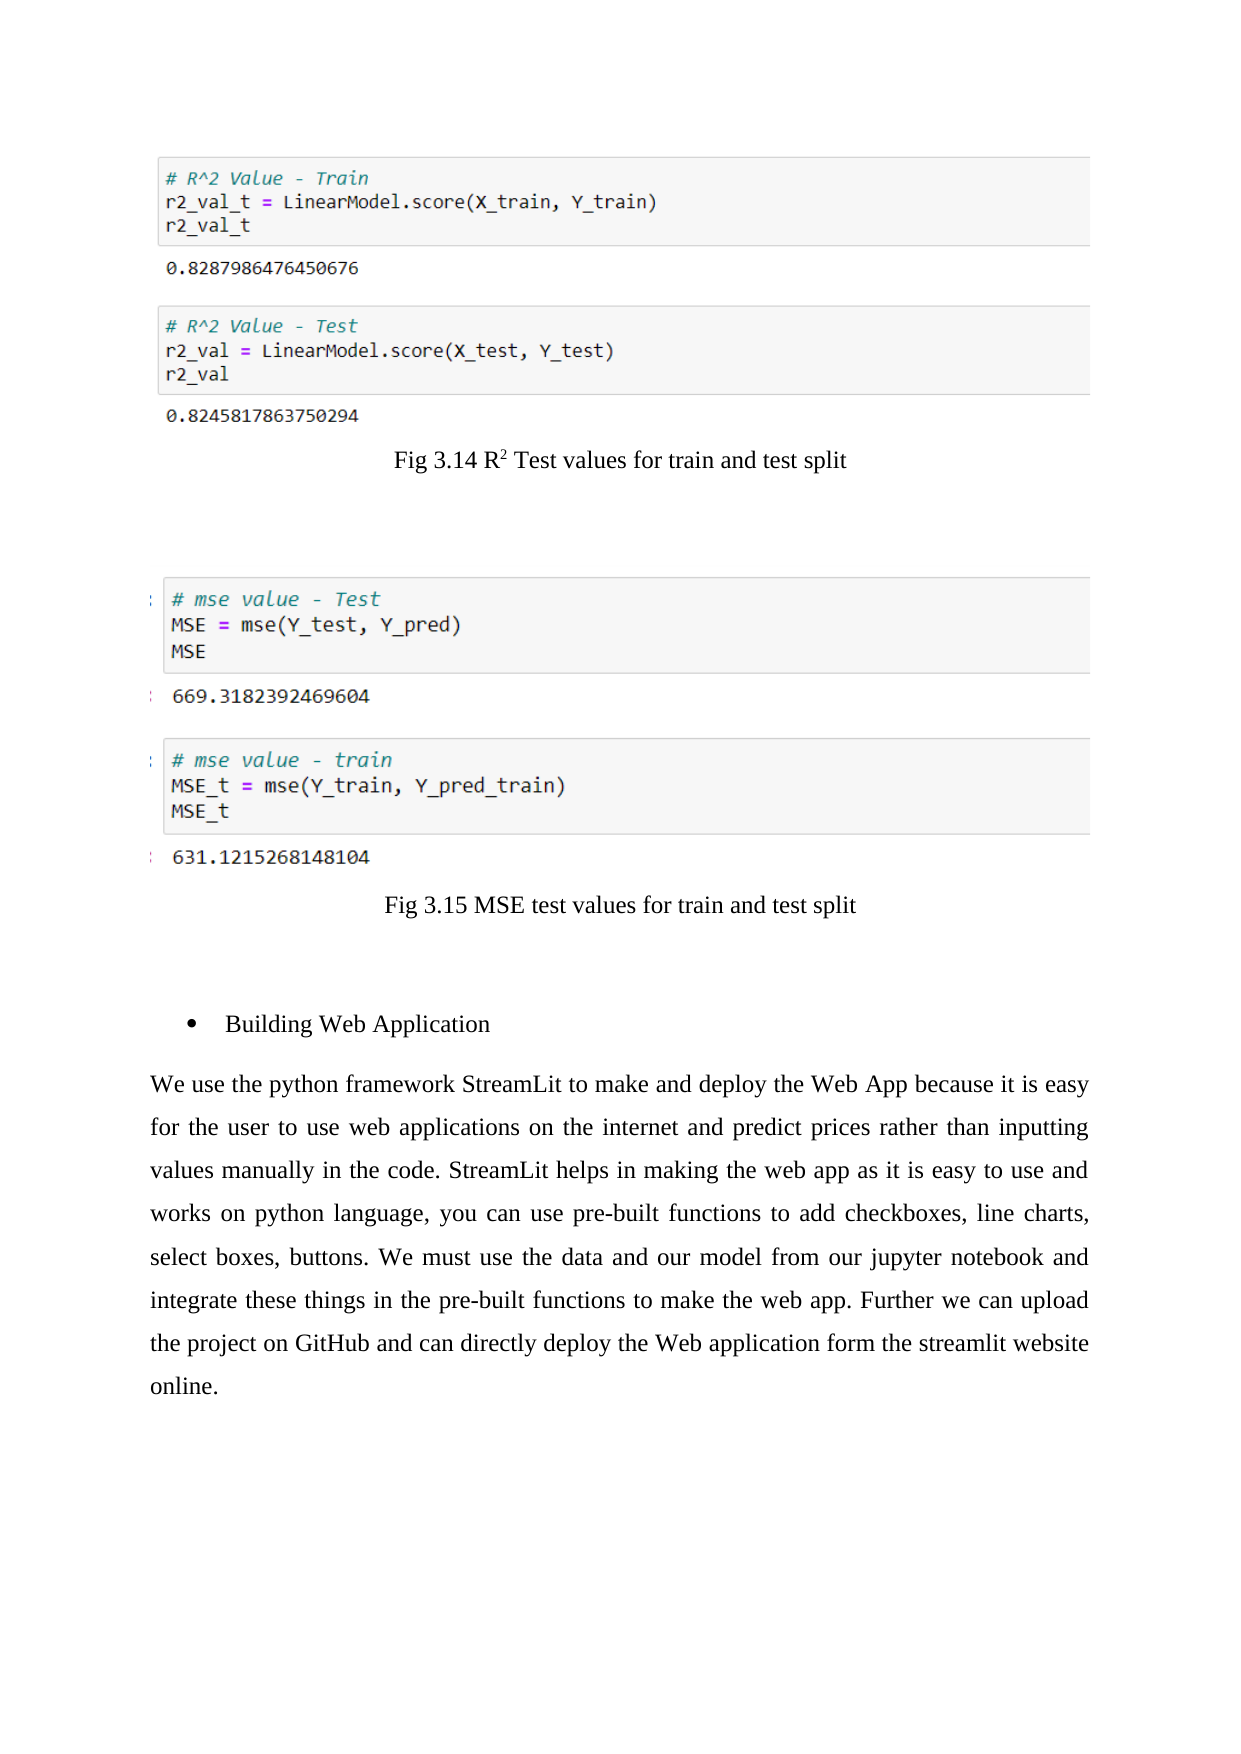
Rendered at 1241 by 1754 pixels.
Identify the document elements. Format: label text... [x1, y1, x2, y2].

text Fig 3.14 R2 Test values for train and test split [150, 432, 1090, 474]
list Building Web Application [187, 1009, 1090, 1038]
text We use the python framework StreamLit to make and deploy the Web App because it is easy for the user to use web applications on the internet and predict prices rather than inputting values manually in the code. StreamLit helps in making the web app as it is easy to use and works on python language, you can use pre-built functions to add checkboxes, line charts, select boxes, buttons. We must use the data and our model from our jupyter notebook and integrate these things in the pre-built functions to make the web app. Further we can upload the project on GitHub and can directly deploy the Web application form the streamlit website online. [150, 1069, 1090, 1400]
picture [150, 150, 1091, 432]
text Fig 3.15 MSE test values for train and test split [150, 876, 1090, 918]
picture [150, 565, 1091, 876]
